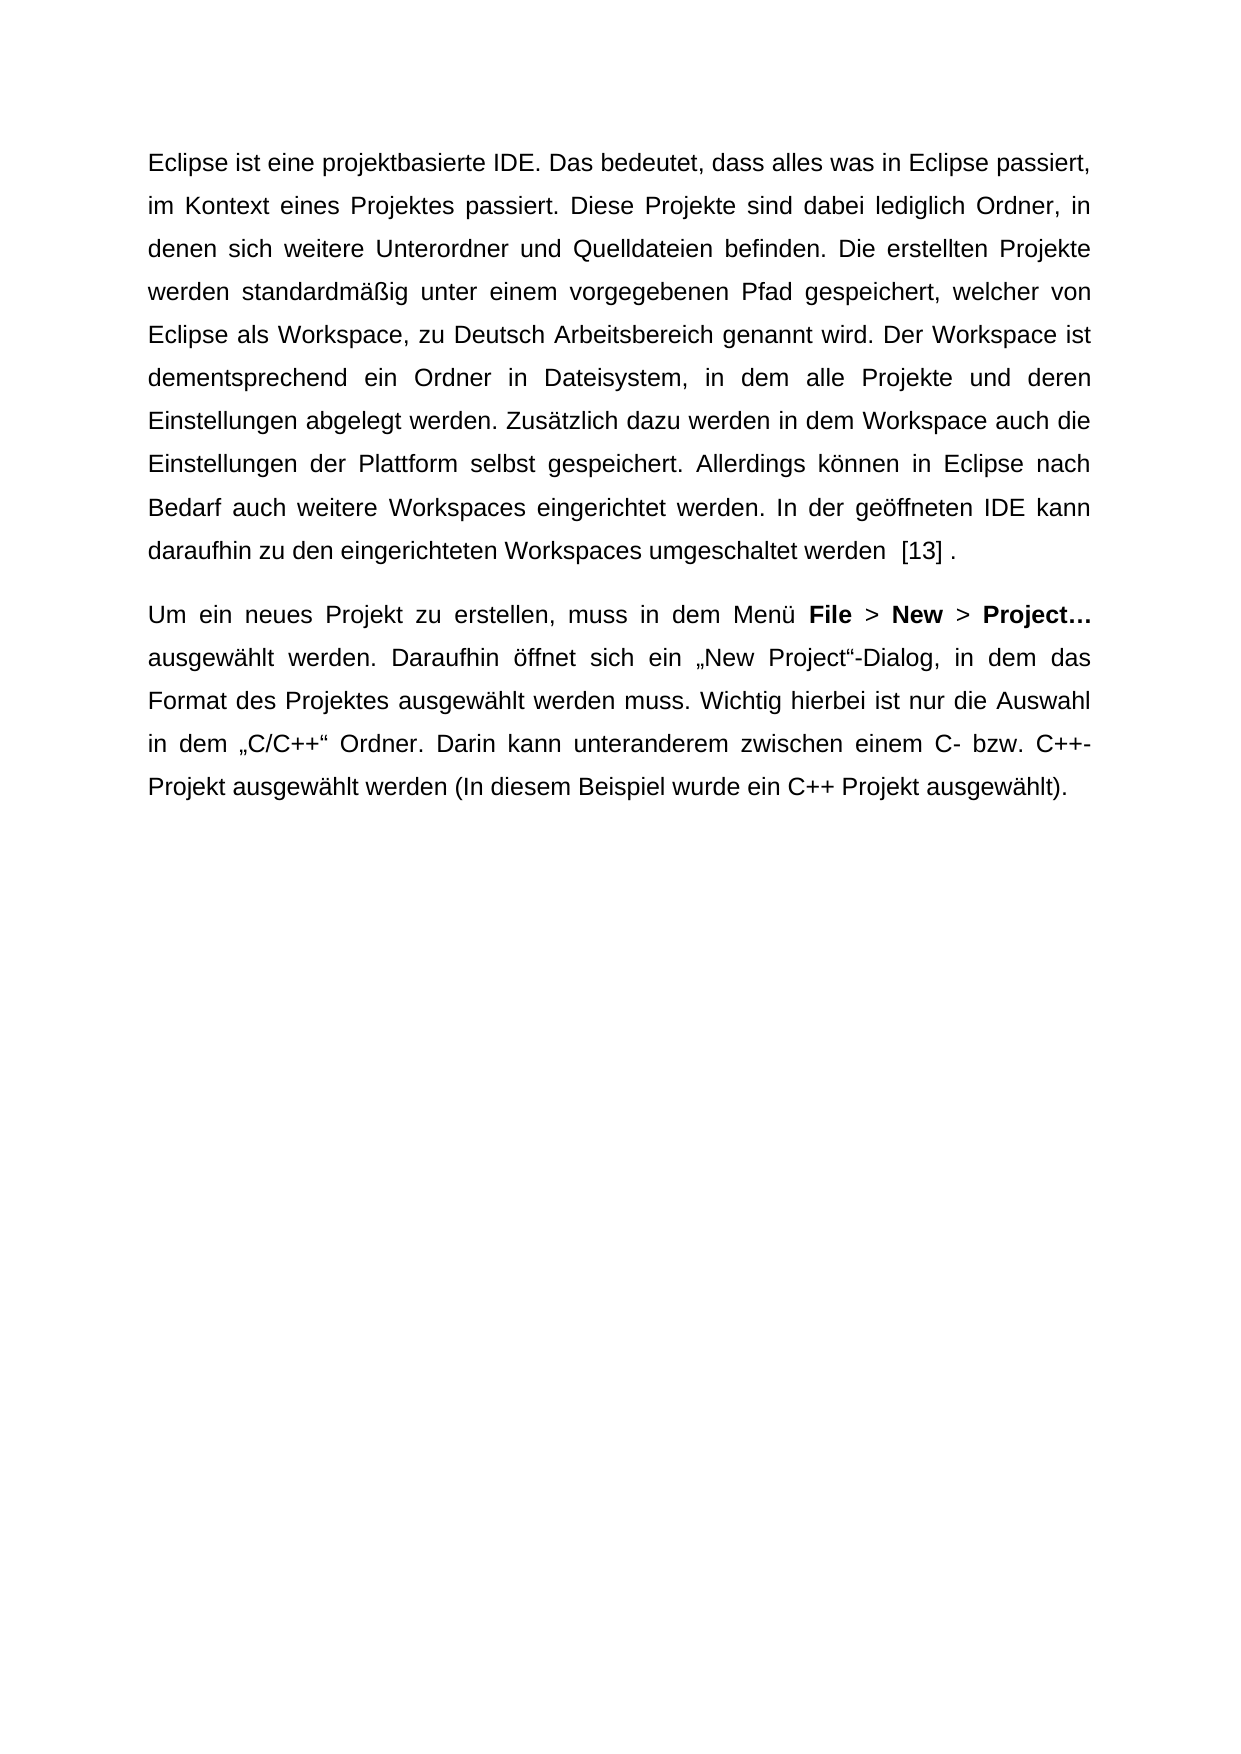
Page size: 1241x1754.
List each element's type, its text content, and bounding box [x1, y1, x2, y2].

text Um ein neues Projekt zu erstellen, muss in dem Menü File > New > Project… ausgewählt werden. Daraufhin öffnet sich ein „New Project“-Dialog, in dem das Format des Projektes ausgewählt werden muss. Wichtig hierbei ist nur die Auswahl in dem „C/C++“ Ordner. Darin kann unteranderem zwischen einem C- bzw. C++-Projekt ausgewählt werden (In diesem Beispiel wurde ein C++ Projekt ausgewählt). [148, 600, 1093, 801]
text Eclipse ist eine projektbasierte IDE. Das bedeutet, dass alles was in Eclipse passiert, im Kontext eines Projektes passiert. Diese Projekte sind dabei lediglich Ordner, in denen sich weitere Unterordner und Quelldateien befinden. Die erstellten Projekte werden standardmäßig unter einem vorgegebenen Pfad gespeichert, welcher von Eclipse als Workspace, zu Deutsch Arbeitsbereich genannt wird. Der Workspace ist dementsprechend ein Ordner in Dateisystem, in dem alle Projekte und deren Einstellungen abgelegt werden. Zusätzlich dazu werden in dem Workspace auch die Einstellungen der Plattform selbst gespeichert. Allerdings können in Eclipse nach Bedarf auch weitere Workspaces eingerichtet werden. In der geöffneten IDE kann daraufhin zu den eingerichteten Workspaces umgeschaltet werden . [148, 148, 1093, 564]
